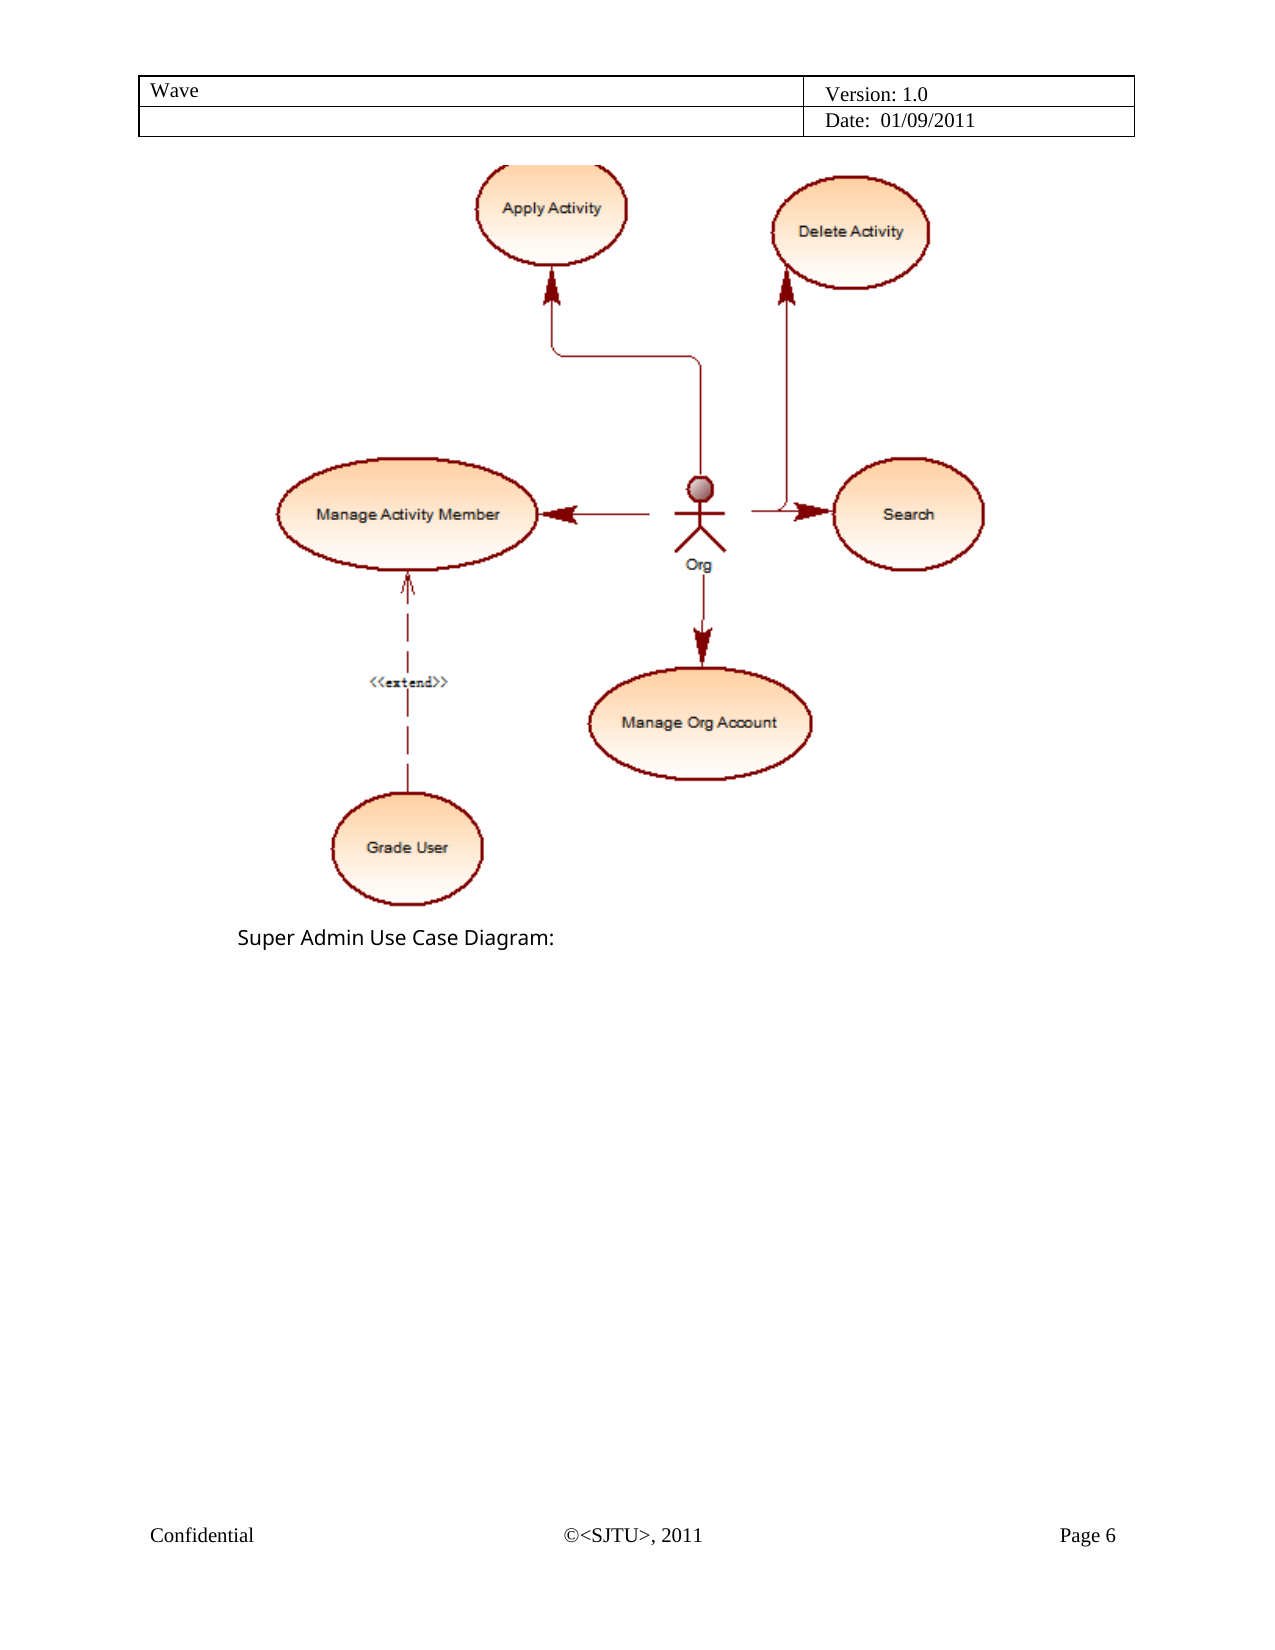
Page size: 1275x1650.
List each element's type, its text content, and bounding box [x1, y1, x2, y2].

picture [271, 165, 1079, 911]
text Super Admin Use Case Diagram: [225, 923, 1125, 952]
